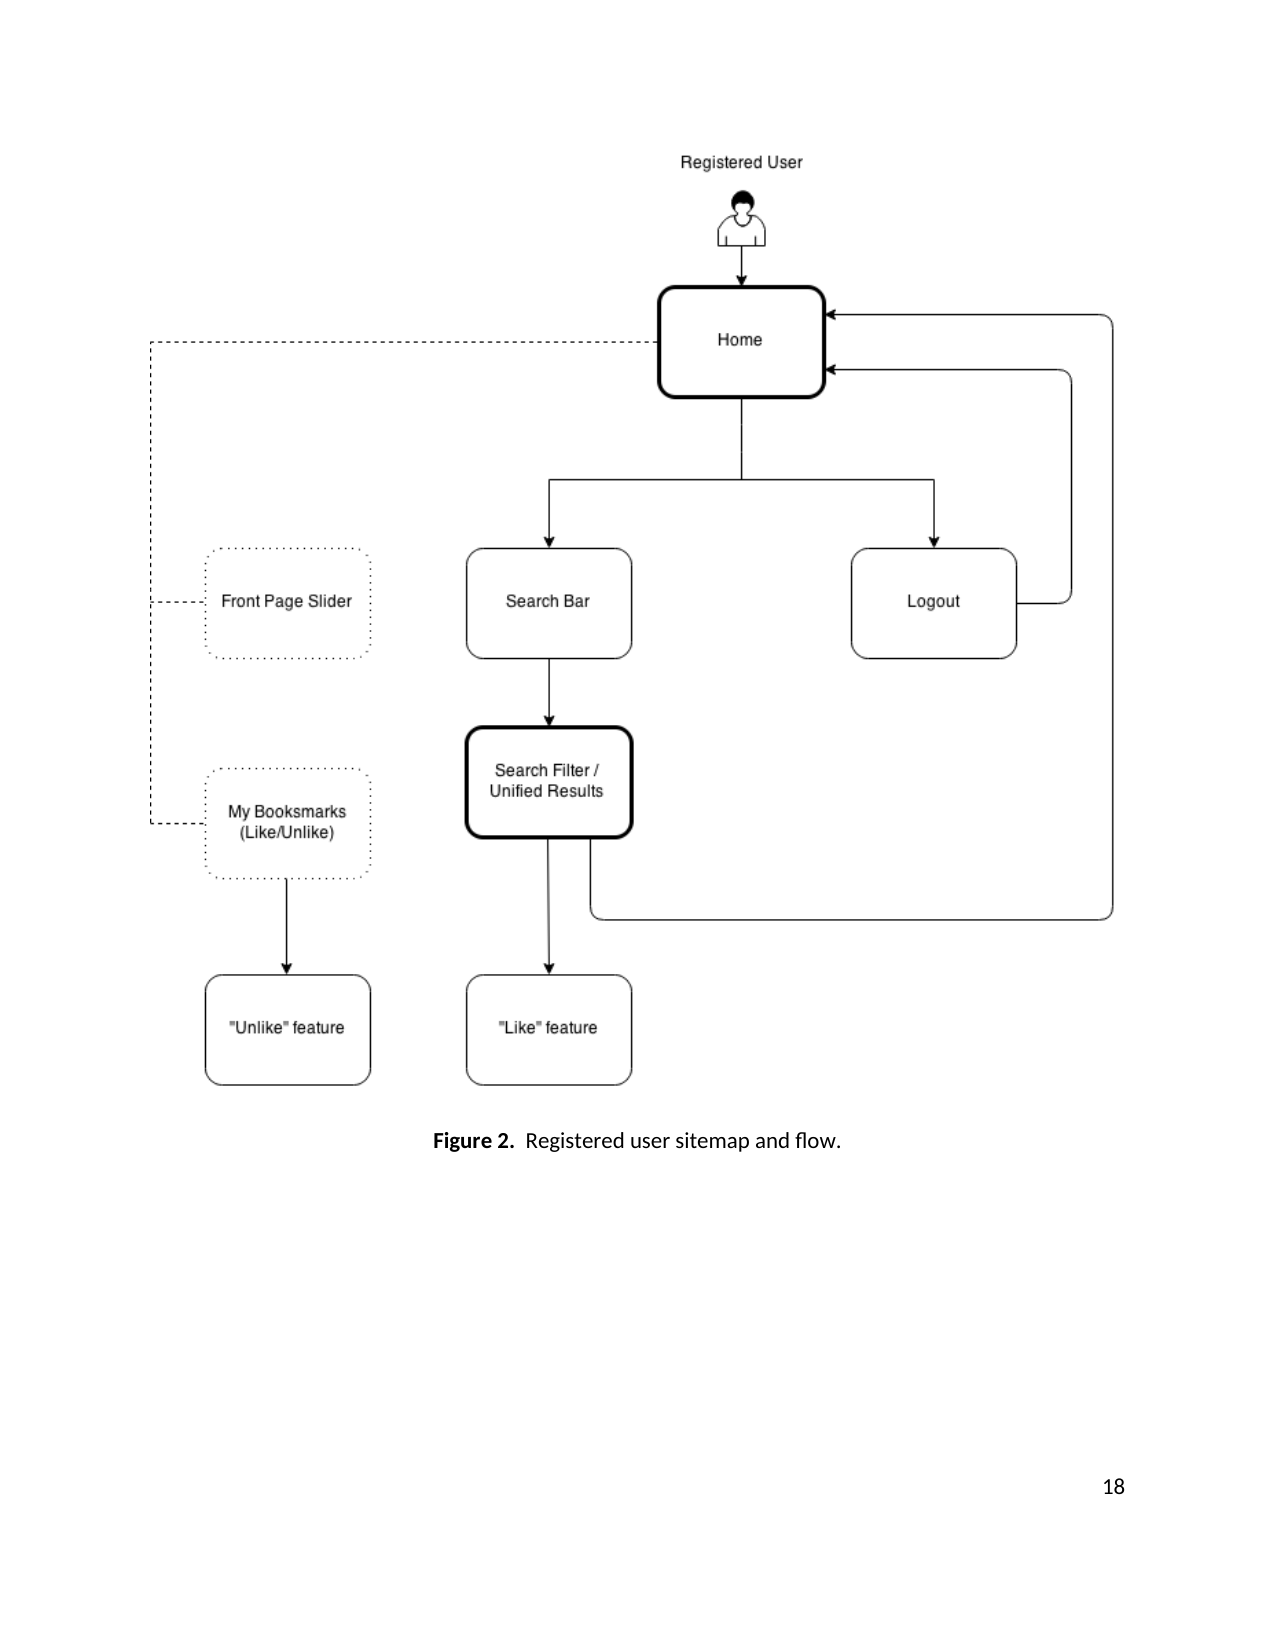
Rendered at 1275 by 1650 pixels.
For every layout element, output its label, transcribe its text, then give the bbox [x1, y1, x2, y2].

picture [150, 150, 1125, 1090]
text Figure 2. Registered user sitemap and flow. [150, 1126, 1125, 1154]
